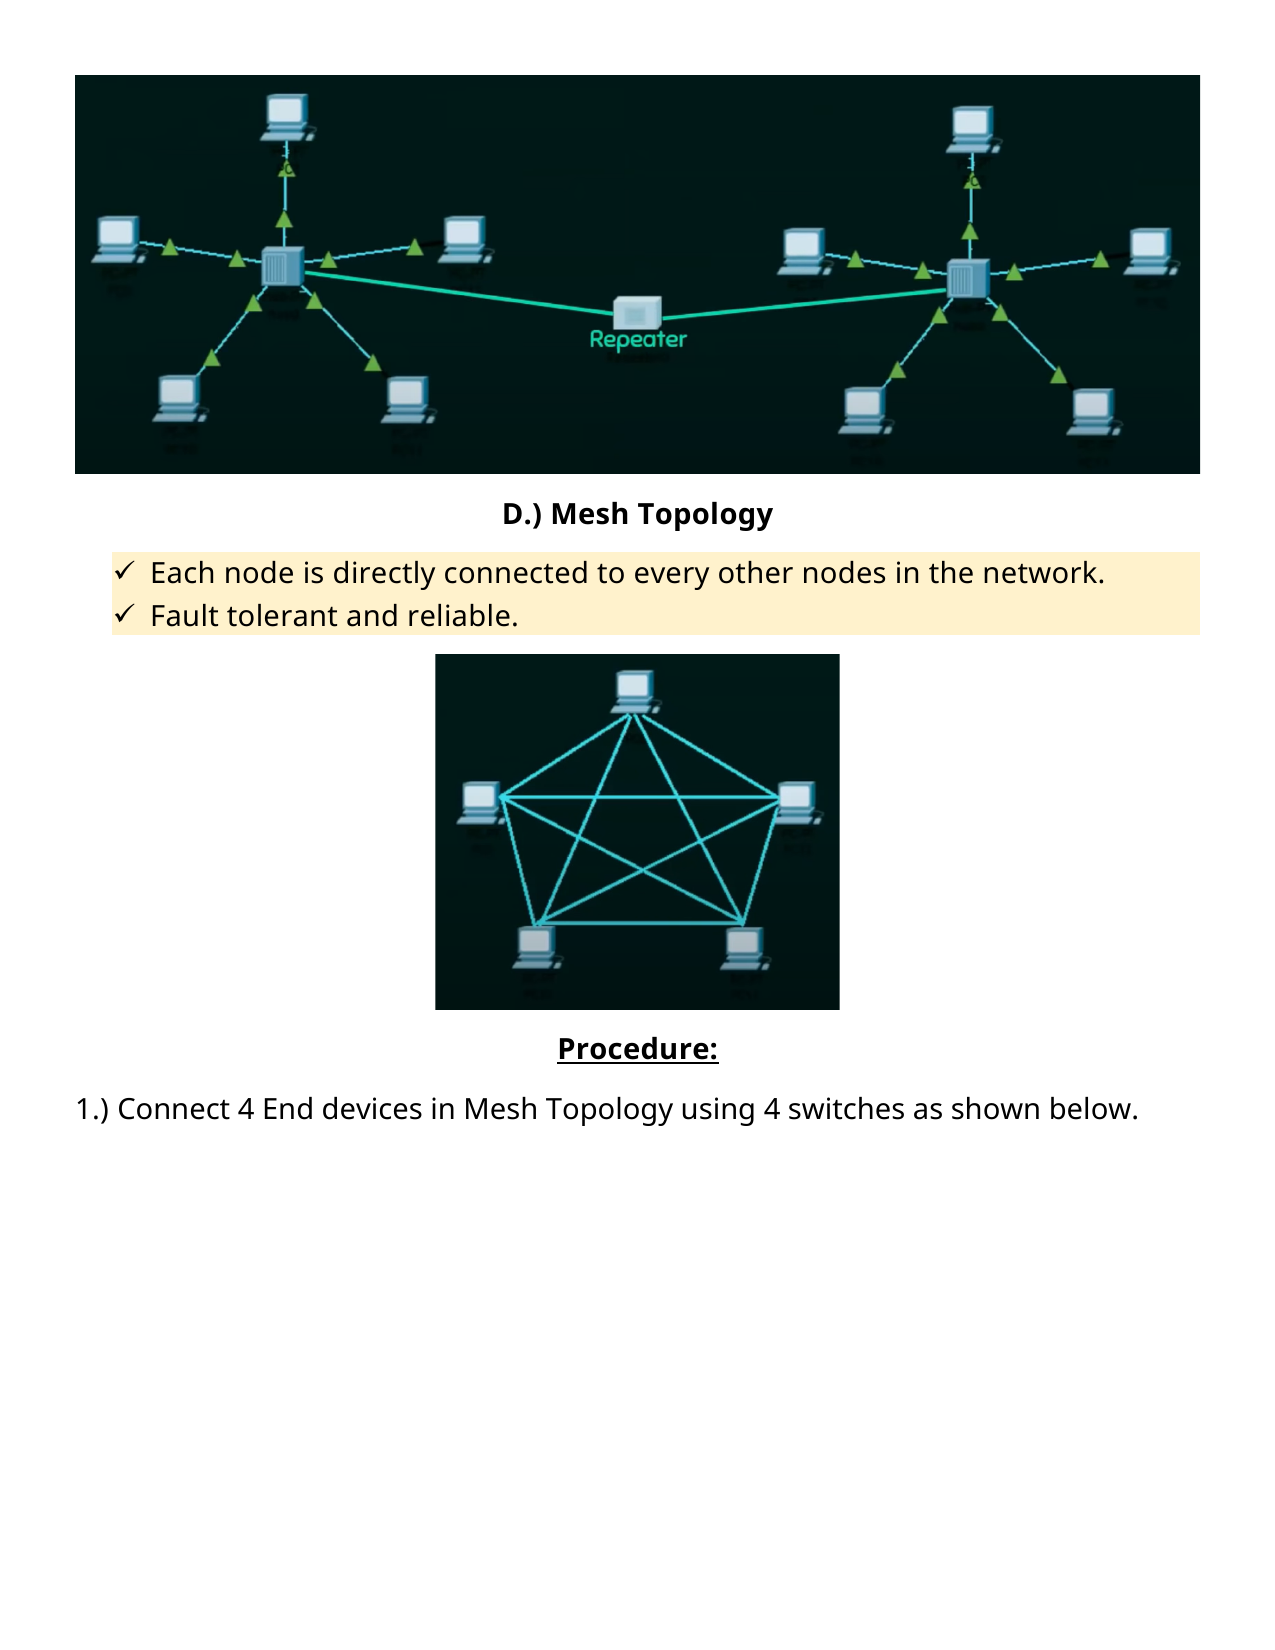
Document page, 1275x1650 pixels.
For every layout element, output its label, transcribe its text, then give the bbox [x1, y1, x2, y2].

picture [75, 75, 1200, 474]
text 1.) Connect 4 End devices in Mesh Topology using 4 switches as shown below. [75, 1088, 1200, 1128]
list Each node is directly connected to every other nodes in the network. [112, 552, 1200, 592]
list Fault tolerant and reliable. [112, 595, 1200, 635]
text Procedure: [75, 1028, 1200, 1068]
text D.) Mesh Topology [75, 493, 1200, 533]
picture [435, 654, 840, 1010]
